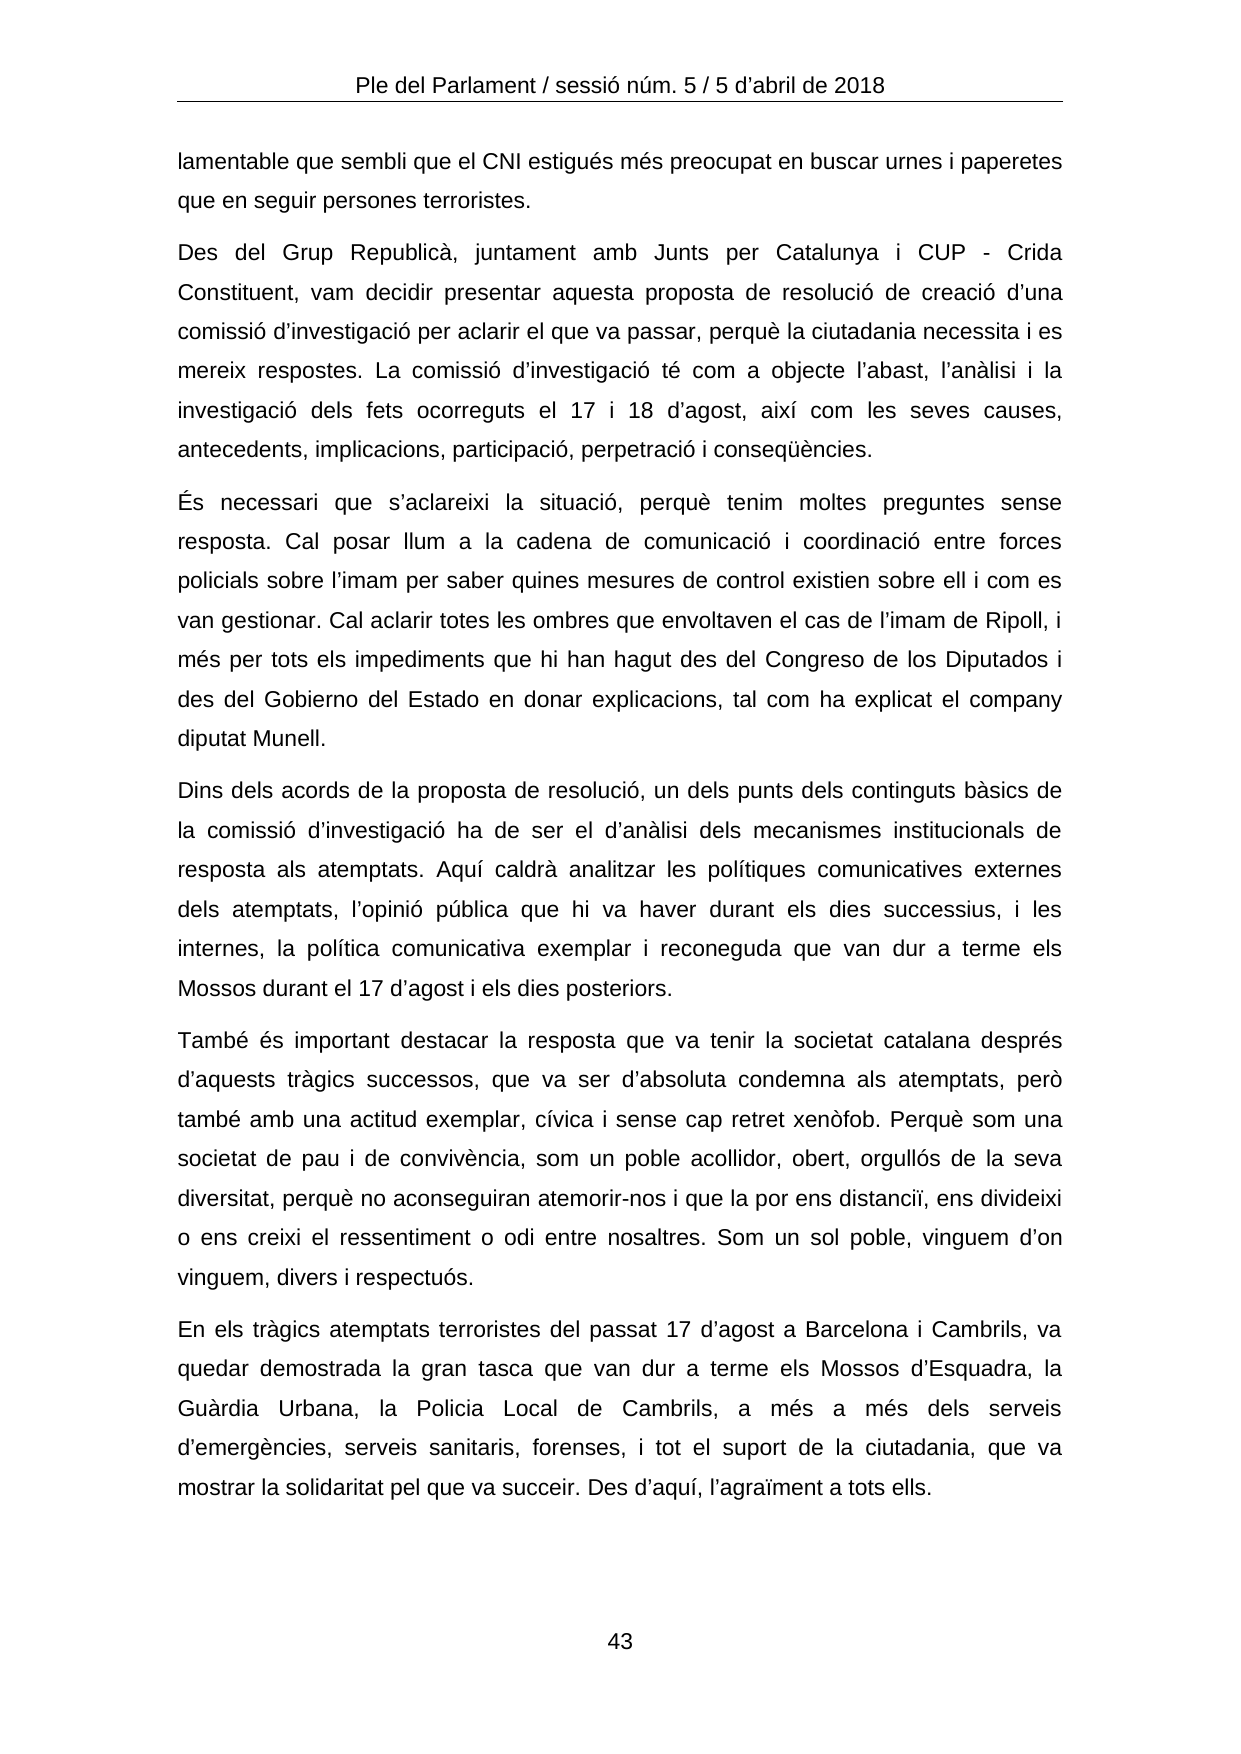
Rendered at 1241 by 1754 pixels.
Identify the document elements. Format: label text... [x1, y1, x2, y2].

text També és important destacar la resposta que va tenir la societat catalana després d’aquests tràgics successos, que va ser d’absoluta condemna als atemptats, però també amb una actitud exemplar, cívica i sense cap retret xenòfob. Perquè som una societat de pau i de convivència, som un poble acollidor, obert, orgullós de la seva diversitat, perquè no aconseguiran atemorir-nos i que la por ens distanciï, ens divideixi o ens creixi el ressentiment o odi entre nosaltres. Som un sol poble, vinguem d’on vinguem, divers i respectuós. [177, 1027, 1063, 1290]
text Des del Grup Republicà, juntament amb Junts per Catalunya i CUP - Crida Constituent, vam decidir presentar aquesta proposta de resolució de creació d’una comissió d’investigació per aclarir el que va passar, perquè la ciutadania necessita i es mereix respostes. La comissió d’investigació té com a objecte l’abast, l’anàlisi i la investigació dels fets ocorreguts el 17 i 18 d’agost, així com les seves causes, antecedents, implicacions, participació, perpetració i conseqüències. [177, 239, 1063, 463]
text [177, 148, 1063, 213]
text En els tràgics atemptats terroristes del passat 17 d’agost a Barcelona i Cambrils, va quedar demostrada la gran tasca que van dur a terme els Mossos d’Esquadra, la Guàrdia Urbana, la Policia Local de Cambrils, a més a més dels serveis d’emergències, serveis sanitaris, forenses, i tot el suport de la ciutadania, que va mostrar la solidaritat pel que va succeir. Des d’aquí, l’agraïment a tots ells. [177, 1316, 1063, 1500]
text Dins dels acords de la proposta de resolució, un dels punts dels continguts bàsics de la comissió d’investigació ha de ser el d’anàlisi dels mecanismes institucionals de resposta als atemptats. Aquí caldrà analitzar les polítiques comunicatives externes dels atemptats, l’opinió pública que hi va haver durant els dies successius, i les internes, la política comunicativa exemplar i reconeguda que van dur a terme els Mossos durant el 17 d’agost i els dies posteriors. [177, 777, 1063, 1001]
text És necessari que s’aclareixi la situació, perquè tenim moltes preguntes sense resposta. Cal posar llum a la cadena de comunicació i coordinació entre forces policials sobre l’imam per saber quines mesures de control existien sobre ell i com es van gestionar. Cal aclarir totes les ombres que envoltaven el cas de l’imam de Ripoll, i més per tots els impediments que hi han hagut des del Congreso de los Diputados i des del Gobierno del Estado en donar explicacions, tal com ha explicat el company diputat Munell. [177, 488, 1063, 752]
